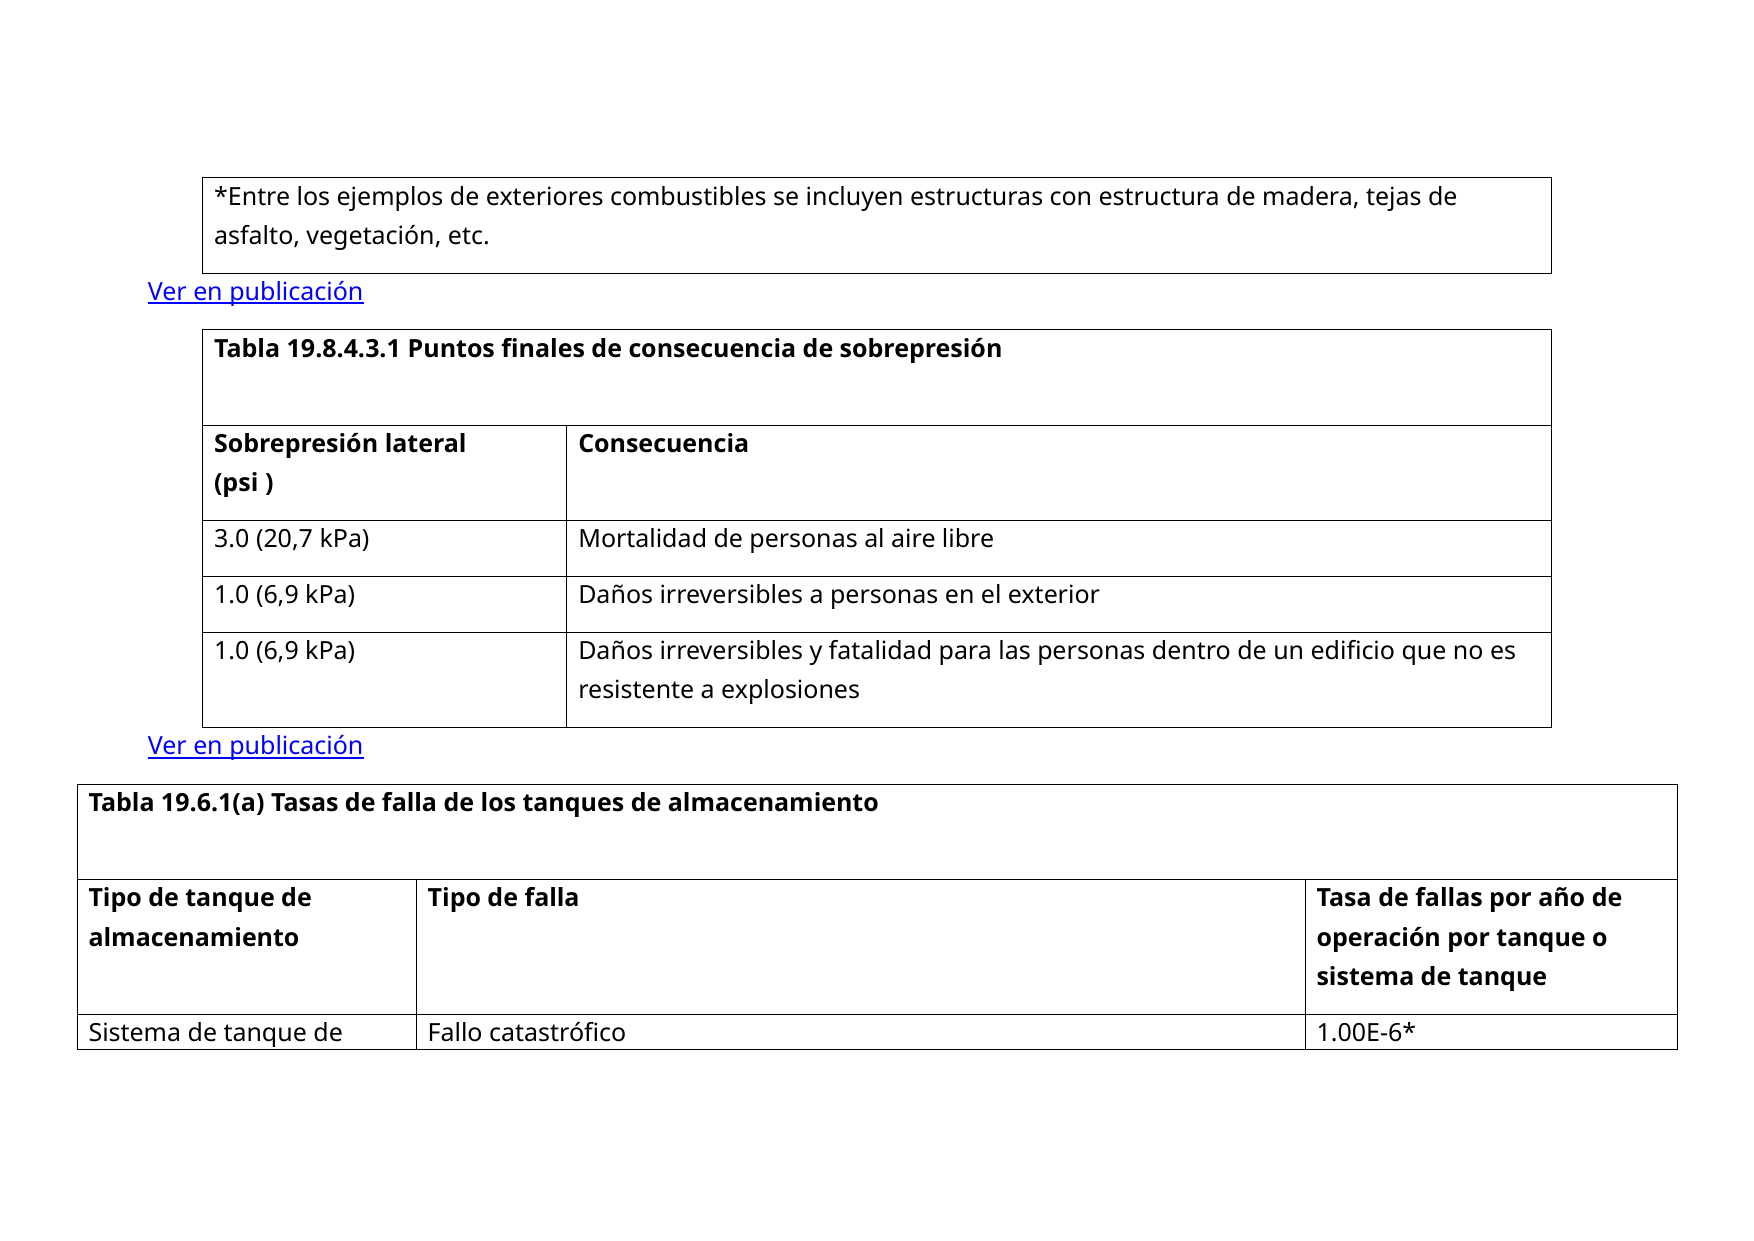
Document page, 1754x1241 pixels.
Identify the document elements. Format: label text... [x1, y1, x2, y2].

table_cell 1.0 (6,9 kPa) [203, 633, 566, 727]
table_cell *Entre los ejemplos de exteriores combustibles se incluyen estructuras con estructura de madera, tejas de asfalto, vegetación, etc. [203, 178, 1551, 272]
table_cell 1.00E-6* [1306, 1015, 1677, 1048]
table_cell Tasa de fallas por año de operación por tanque o sistema de tanque [1306, 880, 1677, 1013]
table_cell Fallo catastrófico [417, 1015, 1305, 1048]
table_header Tabla 19.8.4.3.1 Puntos finales de consecuencia de sobrepresión [203, 330, 1551, 424]
table_cell Mortalidad de personas al aire libre [567, 521, 1551, 576]
table_cell Daños irreversibles y fatalidad para las personas dentro de un edificio que no es resistente a explosiones [567, 633, 1551, 727]
table_cell 1.0 (6,9 kPa) [203, 577, 566, 632]
text Ver en publicación [148, 273, 1606, 307]
table_header Tabla 19.6.1(a) Tasas de falla de los tanques de almacenamiento [78, 785, 1677, 879]
table_cell Tipo de falla [417, 880, 1305, 1013]
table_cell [78, 1015, 416, 1048]
table_cell Sobrepresión lateral (psi ) [203, 426, 566, 520]
table_cell Consecuencia [567, 426, 1551, 520]
text Ver en publicación [148, 728, 1606, 762]
table_cell Daños irreversibles a personas en el exterior [567, 577, 1551, 632]
table_cell 3.0 (20,7 kPa) [203, 521, 566, 576]
table_cell Tipo de tanque de almacenamiento [78, 880, 416, 1013]
